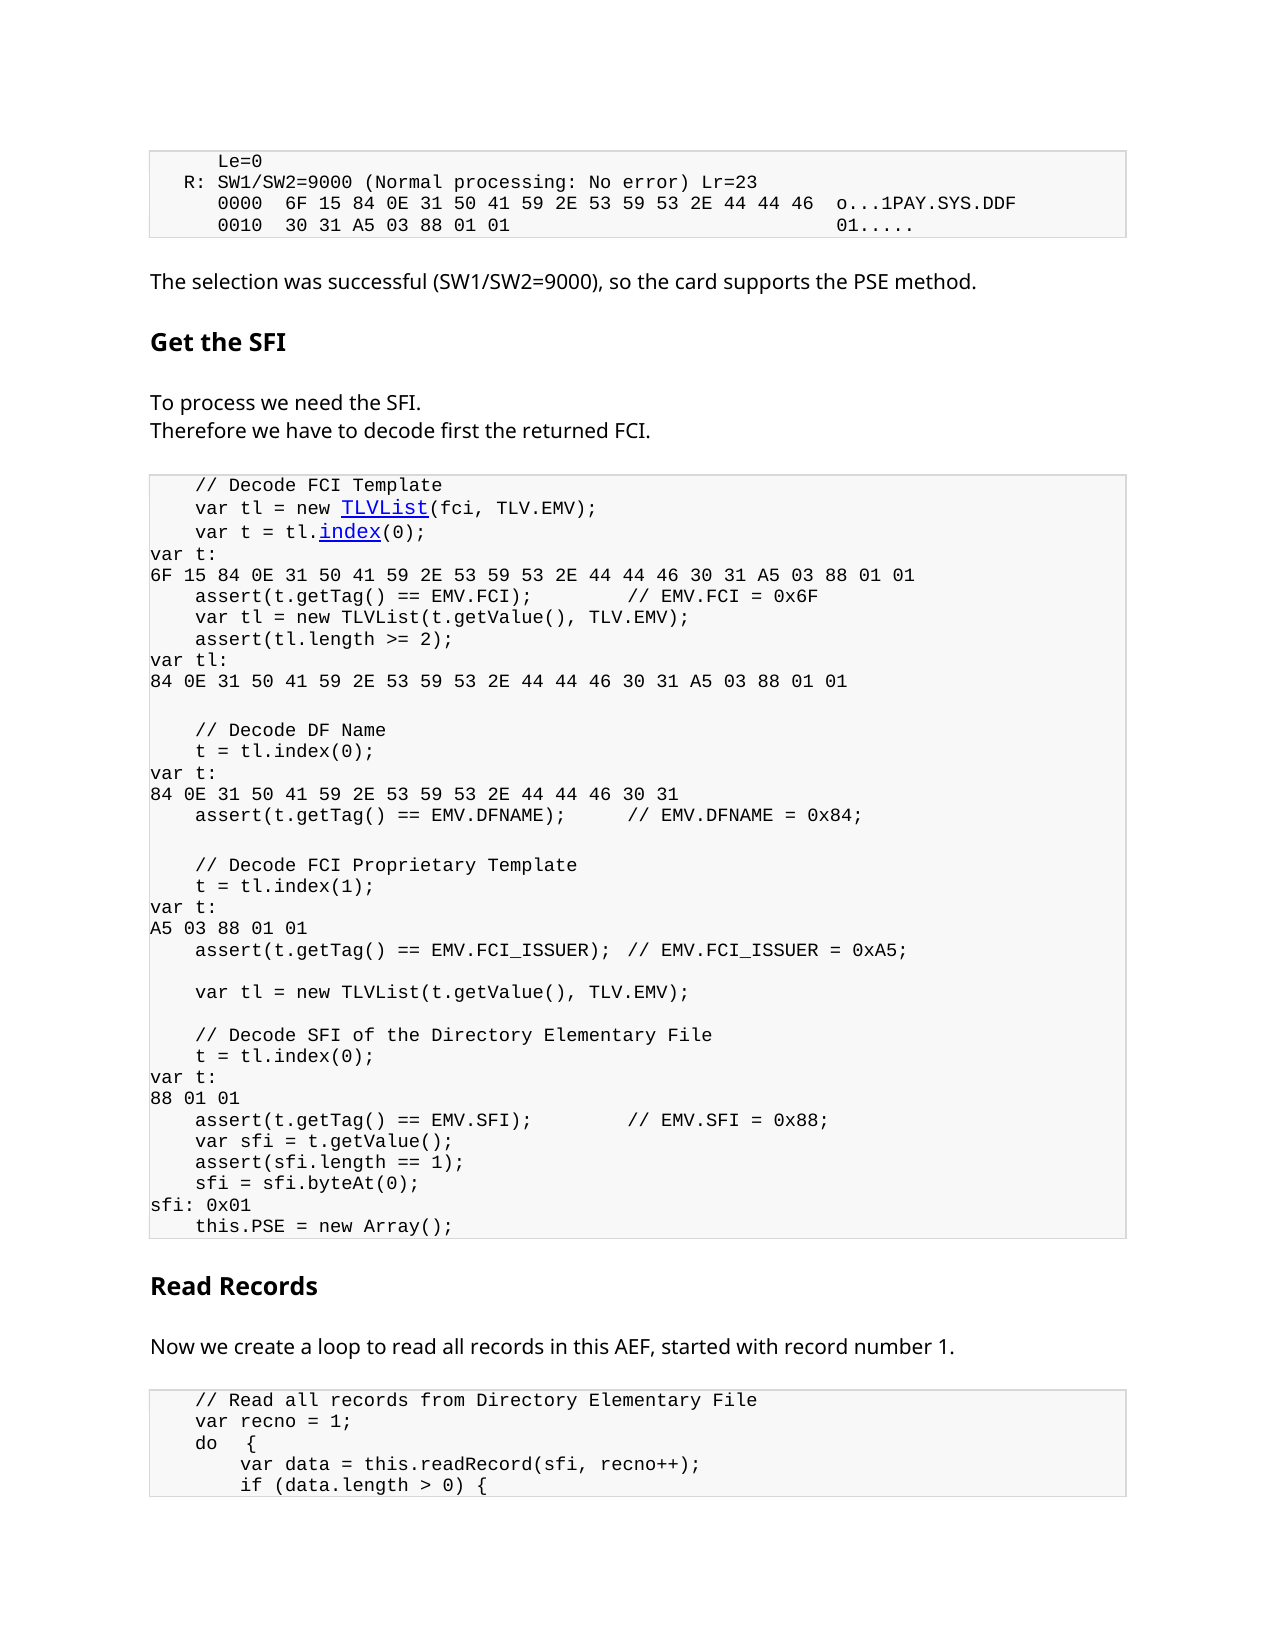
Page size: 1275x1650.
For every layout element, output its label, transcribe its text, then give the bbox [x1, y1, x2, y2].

text assert(t.getTag() == EMV.SFI); // EMV.SFI = 0x88; [150, 1110, 1125, 1132]
text assert(sfi.length == 1); [150, 1153, 1125, 1174]
text t = tl.index(1); [150, 877, 1125, 898]
text 0010 30 31 A5 03 88 01 01 01..... [150, 214, 1125, 237]
text assert(t.getTag() == EMV.FCI); // EMV.FCI = 0x6F [150, 587, 1125, 608]
text A5 03 88 01 01 [150, 919, 1125, 940]
text // Read all records from Directory Elementary File [150, 1391, 1125, 1412]
text Get the SFI [150, 325, 1125, 359]
text // Decode FCI Proprietary Template [150, 855, 1125, 877]
text var tl: [150, 651, 1125, 672]
text // Decode DF Name [150, 721, 1125, 742]
text Le=0 [150, 152, 1125, 173]
text 0000 6F 15 84 0E 31 50 41 59 2E 53 59 53 2E 44 44 46 o...1PAY.SYS.DDF [150, 194, 1125, 214]
text assert(t.getTag() == EMV.DFNAME); // EMV.DFNAME = 0x84; [150, 806, 1125, 827]
text assert(tl.length >= 2); [150, 629, 1125, 651]
text assert(t.getTag() == EMV.FCI_ISSUER); // EMV.FCI_ISSUER = 0xA5; [150, 940, 1125, 962]
text var t: [150, 1068, 1125, 1089]
text R: SW1/SW2=9000 (Normal processing: No error) Lr=23 [150, 173, 1125, 194]
text 84 0E 31 50 41 59 2E 53 59 53 2E 44 44 46 30 31 [150, 785, 1125, 806]
text // Decode SFI of the Directory Elementary File [150, 1025, 1125, 1047]
text var t: [150, 544, 1125, 566]
text var tl = new TLVList(fci, TLV.EMV); [150, 497, 1125, 521]
text var t: [150, 763, 1125, 785]
text // Decode FCI Template [150, 476, 1125, 497]
text The selection was successful (SW1/SW2=9000), so the card supports the PSE method. [150, 267, 1125, 296]
text if (data.length > 0) { [150, 1476, 1125, 1496]
text this.PSE = new Array(); [150, 1215, 1125, 1238]
text var tl = new TLVList(t.getValue(), TLV.EMV); [150, 608, 1125, 629]
text var t = tl.index(0); [150, 521, 1125, 544]
text t = tl.index(0); [150, 742, 1125, 763]
text t = tl.index(0); [150, 1047, 1125, 1068]
text sfi = sfi.byteAt(0); [150, 1174, 1125, 1195]
text var data = this.readRecord(sfi, recno++); [150, 1455, 1125, 1476]
text var recno = 1; [150, 1412, 1125, 1433]
text var tl = new TLVList(t.getValue(), TLV.EMV); [150, 983, 1125, 1004]
text 84 0E 31 50 41 59 2E 53 59 53 2E 44 44 46 30 31 A5 03 88 01 01 [150, 672, 1125, 693]
text var sfi = t.getValue(); [150, 1132, 1125, 1153]
text sfi: 0x01 [150, 1195, 1125, 1215]
text To process we need the SFI. Therefore we have to decode first the returned FCI. [150, 388, 1125, 445]
text do { [150, 1433, 1125, 1455]
text 6F 15 84 0E 31 50 41 59 2E 53 59 53 2E 44 44 46 30 31 A5 03 88 01 01 [150, 566, 1125, 587]
text Read Records [150, 1268, 1125, 1303]
text var t: [150, 898, 1125, 919]
text 88 01 01 [150, 1089, 1125, 1110]
text Now we create a loop to read all records in this AEF, started with record number 1. [150, 1332, 1125, 1360]
